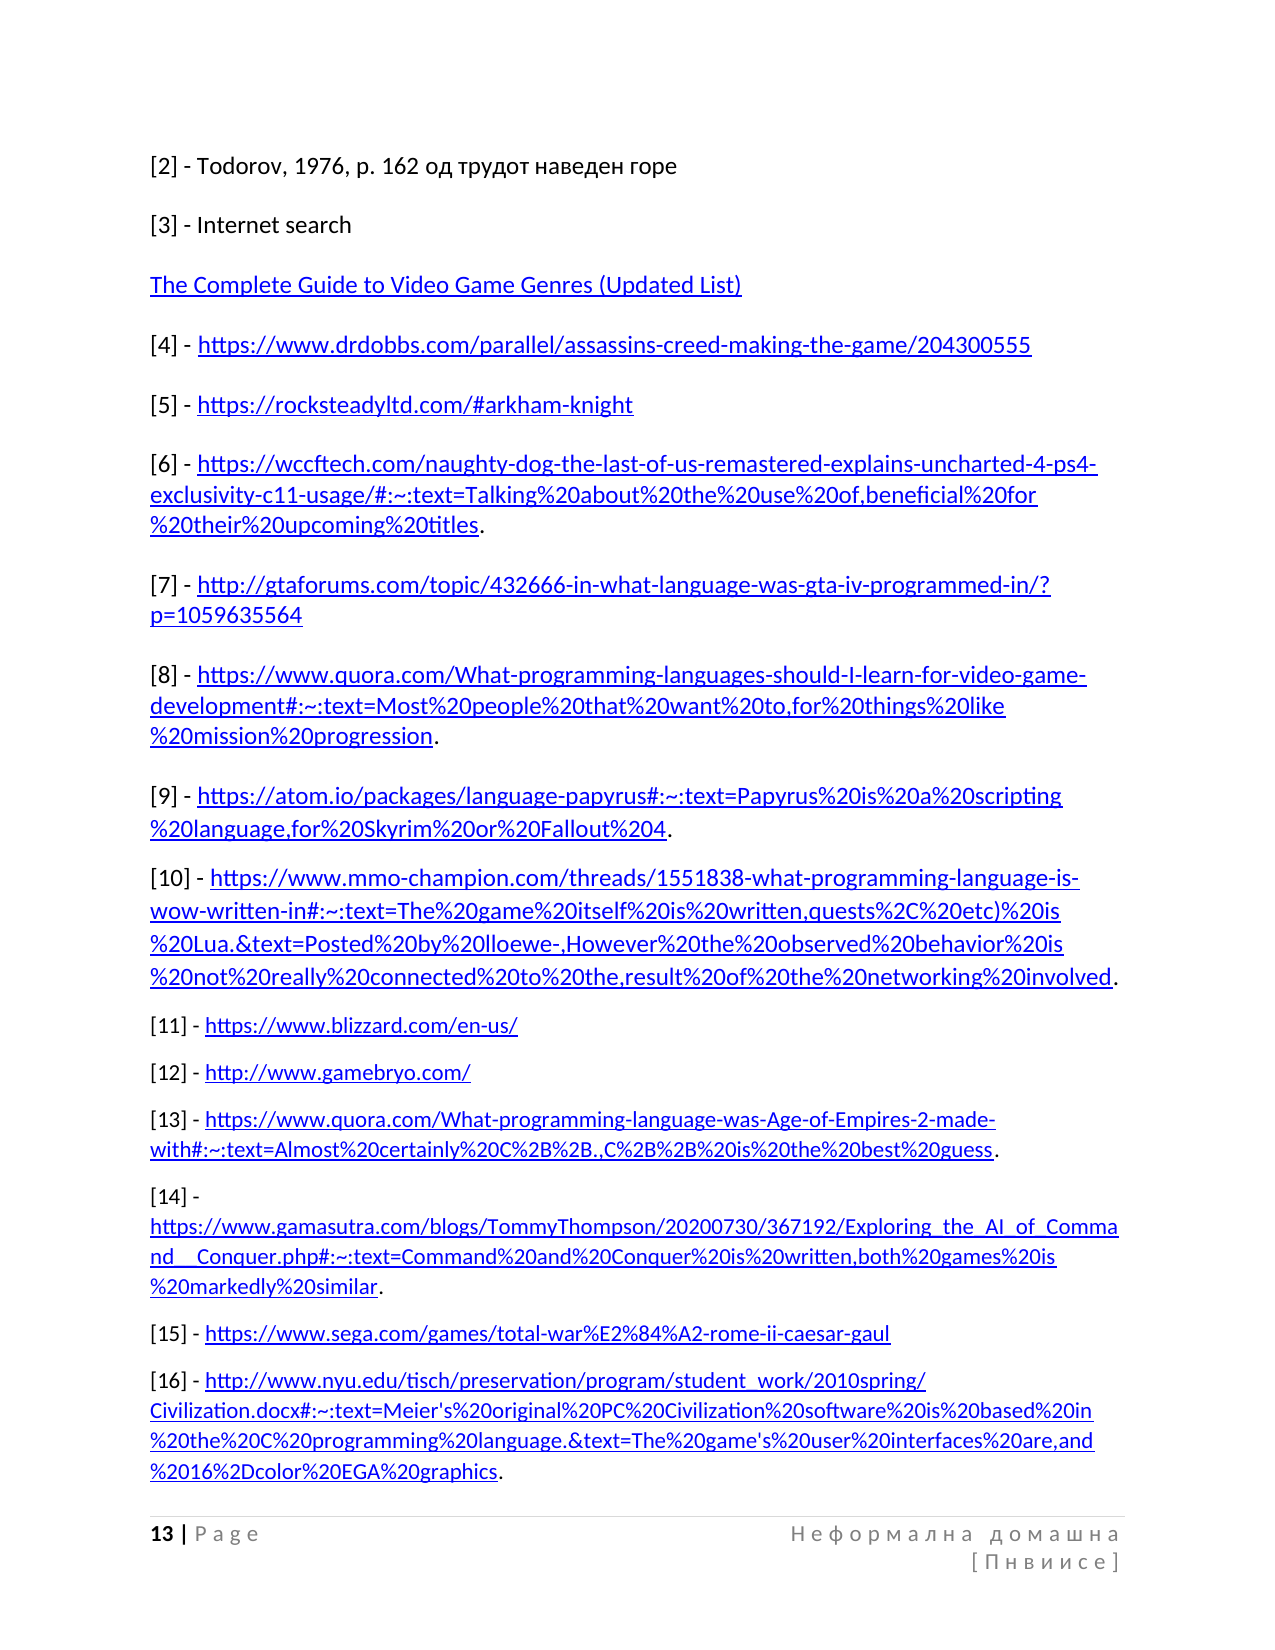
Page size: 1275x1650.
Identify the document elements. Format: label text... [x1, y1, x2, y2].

text [15] - https://www.sega.com/games/total-war%E2%84%A2-rome-ii-caesar-gaul [150, 1319, 1125, 1347]
text [7] - http://gtaforums.com/topic/432666-in-what-language-was-gta-iv-programmed-in/?p=1059635564 [150, 569, 1125, 630]
text [14] - https://www.gamasutra.com/blogs/TommyThompson/20200730/367192/Exploring_the_AI_of_Command__Conquer.php#:~:text=Command%20and%20Conquer%20is%20written,both%20games%20is%20markedly%20similar. [150, 1182, 1125, 1300]
text [10] - https://www.mmo-champion.com/threads/1551838-what-programming-language-is-wow-written-in#:~:text=The%20game%20itself%20is%20written,quests%2C%20etc)%20is%20Lua.&text=Posted%20by%20lloewe-,However%20the%20observed%20behavior%20is%20not%20really%20connected%20to%20the,result%20of%20the%20networking%20involved. [150, 863, 1125, 992]
text The Complete Guide to Video Game Genres (Updated List) [150, 269, 1125, 300]
text [12] - http://www.gamebryo.com/ [150, 1058, 1125, 1086]
text [3] - Internet search [150, 210, 1125, 240]
text [9] - https://atom.io/packages/language-papyrus#:~:text=Papyrus%20is%20a%20scripting%20language,for%20Skyrim%20or%20Fallout%204. [150, 780, 1125, 843]
text [13] - https://www.quora.com/What-programming-language-was-Age-of-Empires-2-made-with#:~:text=Almost%20certainly%20C%2B%2B.,C%2B%2B%20is%20the%20best%20guess. [150, 1105, 1125, 1163]
text [2] - Todorov, 1976, p. 162 од трудот наведен горе [150, 150, 1125, 181]
text [11] - https://www.blizzard.com/en-us/ [150, 1011, 1125, 1039]
text [16] - http://www.nyu.edu/tisch/preservation/program/student_work/2010spring/Civilization.docx#:~:text=Meier's%20original%20PC%20Civilization%20software%20is%20based%20in%20the%20C%20programming%20language.&text=The%20game's%20user%20interfaces%20are,and%2016%2Dcolor%20EGA%20graphics. [150, 1366, 1125, 1485]
text [8] - https://www.quora.com/What-programming-languages-should-I-learn-for-video-game-development#:~:text=Most%20people%20that%20want%20to,for%20things%20like%20mission%20progression. [150, 659, 1125, 751]
text [4] - https://www.drdobbs.com/parallel/assassins-creed-making-the-game/204300555 [150, 329, 1125, 359]
text [6] - https://wccftech.com/naughty-dog-the-last-of-us-remastered-explains-uncharted-4-ps4-exclusivity-c11-usage/#:~:text=Talking%20about%20the%20use%20of,beneficial%20for%20their%20upcoming%20titles. [150, 448, 1125, 540]
text [5] - https://rocksteadyltd.com/#arkham-knight [150, 389, 1125, 419]
